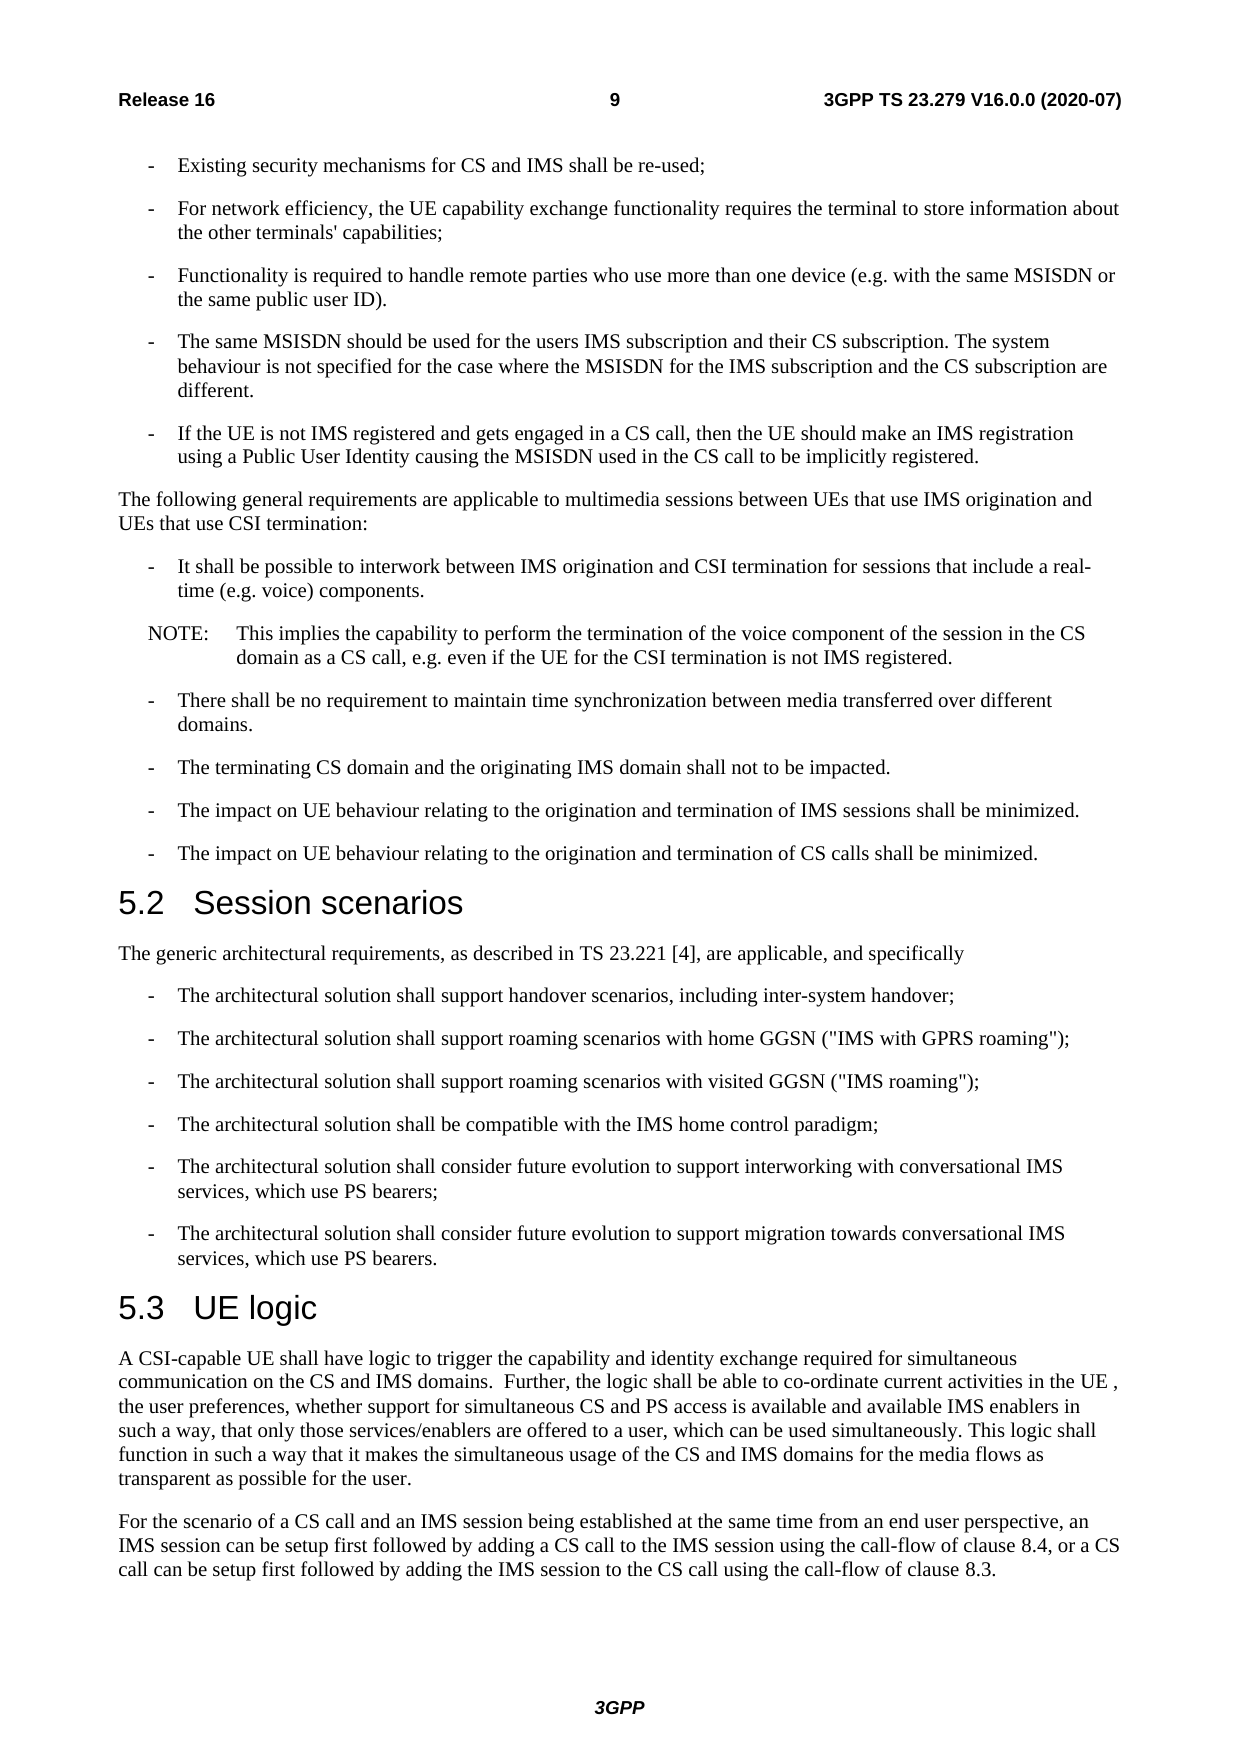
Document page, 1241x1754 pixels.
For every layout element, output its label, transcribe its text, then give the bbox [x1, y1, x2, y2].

text - The same MSISDN should be used for the users IMS subscription and their CS subscription. The system behaviour is not specified for the case where the MSISDN for the IMS subscription and the CS subscription are different. [148, 329, 1122, 402]
text - The impact on UE behaviour relating to the origination and termination of IMS sessions shall be minimized. [148, 798, 1122, 822]
text - The architectural solution shall consider future evolution to support interworking with conversational IMS services, which use PS bearers; [148, 1154, 1122, 1203]
text - The impact on UE behaviour relating to the origination and termination of CS calls shall be minimized. [148, 840, 1122, 864]
text - The architectural solution shall support roaming scenarios with home GGSN ("IMS with GPRS roaming"); [148, 1026, 1122, 1050]
text A CSI-capable UE shall have logic to trigger the capability and identity exchange required for simultaneous communication on the CS and IMS domains. Further, the logic shall be able to co-ordinate current activities in the UE , the user preferences, whether support for simultaneous CS and PS access is available and available IMS enablers in such a way, that only those services/enablers are offered to a user, which can be used simultaneously. This logic shall function in such a way that it makes the simultaneous usage of the CS and IMS domains for the media flows as transparent as possible for the user. [118, 1345, 1122, 1490]
text - The architectural solution shall support roaming scenarios with visited GGSN ("IMS roaming"); [148, 1069, 1122, 1093]
text For the scenario of a CS call and an IMS session being established at the same time from an end user perspective, an IMS session can be setup first followed by adding a CS call to the IMS session using the call-flow of clause 8.4, or a CS call can be setup first followed by adding the IMS session to the CS call using the call-flow of clause 8.3. [118, 1508, 1122, 1581]
text - The architectural solution shall consider future evolution to support migration towards conversational IMS services, which use PS bearers. [148, 1221, 1122, 1269]
text The following general requirements are applicable to multimedia sessions between UEs that use IMS origination and UEs that use CSI termination: [118, 487, 1122, 535]
text - For network efficiency, the UE capability exchange functionality requires the terminal to store information about the other terminals' capabilities; [148, 196, 1122, 244]
text NOTE: This implies the capability to perform the termination of the voice component of the session in the CS domain as a CS call, e.g. even if the UE for the CSI termination is not IMS registered. [148, 621, 1122, 669]
text - It shall be possible to interwork between IMS origination and CSI termination for sessions that include a real-time (e.g. voice) components. [148, 554, 1122, 602]
text - Existing security mechanisms for CS and IMS shall be re-used; [148, 153, 1122, 177]
subtitle 5.2 Session scenarios [118, 883, 1122, 922]
subtitle 5.3 UE logic [118, 1288, 1122, 1327]
text - Functionality is required to handle remote parties who use more than one device (e.g. with the same MSISDN or the same public user ID). [148, 263, 1122, 311]
text - If the UE is not IMS registered and gets engaged in a CS call, then the UE should make an IMS registration using a Public User Identity causing the MSISDN used in the CS call to be implicitly registered. [148, 420, 1122, 468]
text - There shall be no requirement to maintain time synchronization between media transferred over different domains. [148, 688, 1122, 736]
text - The terminating CS domain and the originating IMS domain shall not to be impacted. [148, 755, 1122, 779]
text The generic architectural requirements, as described in TS 23.221 [4], are applicable, and specifically [118, 940, 1122, 964]
text - The architectural solution shall support handover scenarios, including inter-system handover; [148, 983, 1122, 1007]
text - The architectural solution shall be compatible with the IMS home control paradigm; [148, 1112, 1122, 1136]
